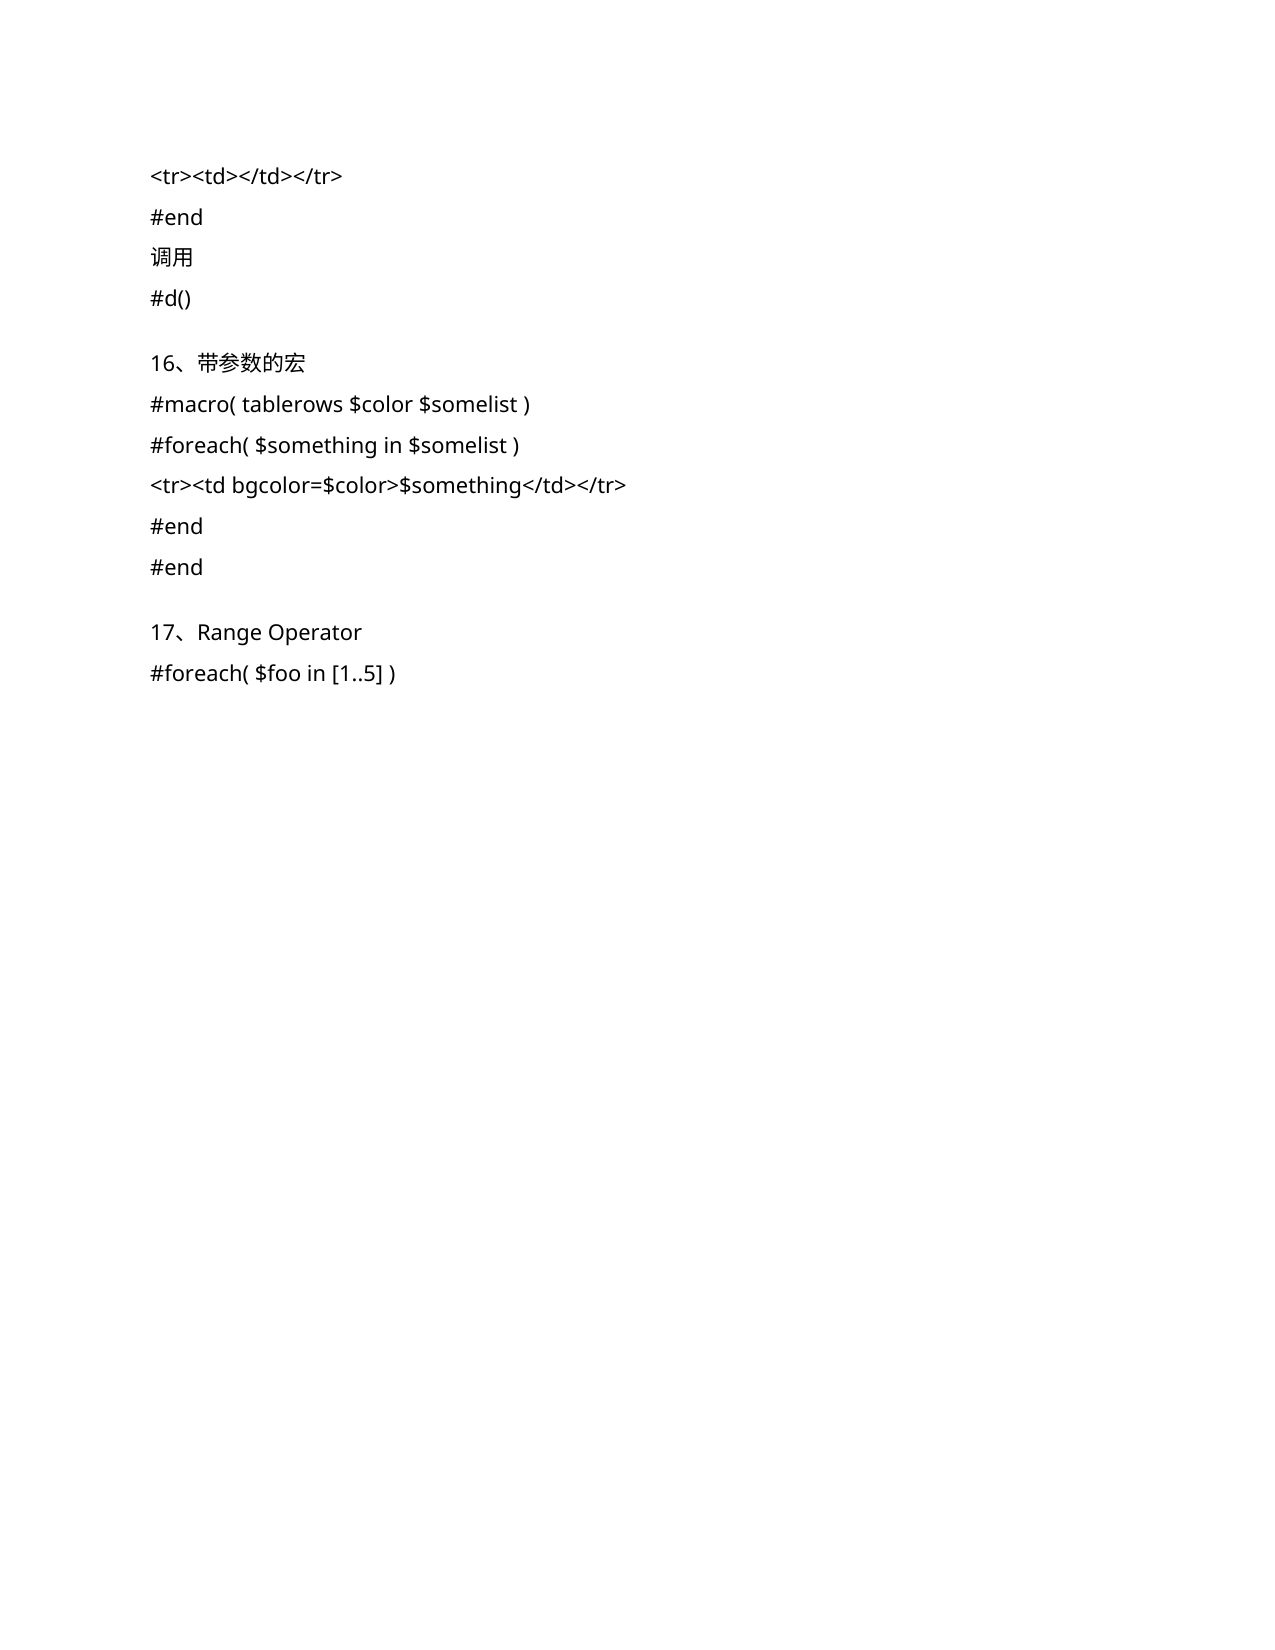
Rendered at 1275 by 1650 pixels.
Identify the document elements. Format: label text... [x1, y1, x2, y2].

subtitle 17、Range Operator [150, 606, 1125, 647]
text #foreach( $foo in [1..5] ) [150, 647, 1125, 687]
text #macro( tablerows $color $somelist ) #foreach( $something in $somelist ) <tr><td bgcolor=$color>$something</td></tr> #end #end [150, 378, 1125, 581]
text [150, 150, 1125, 312]
subtitle 16、带参数的宏 [150, 337, 1125, 378]
